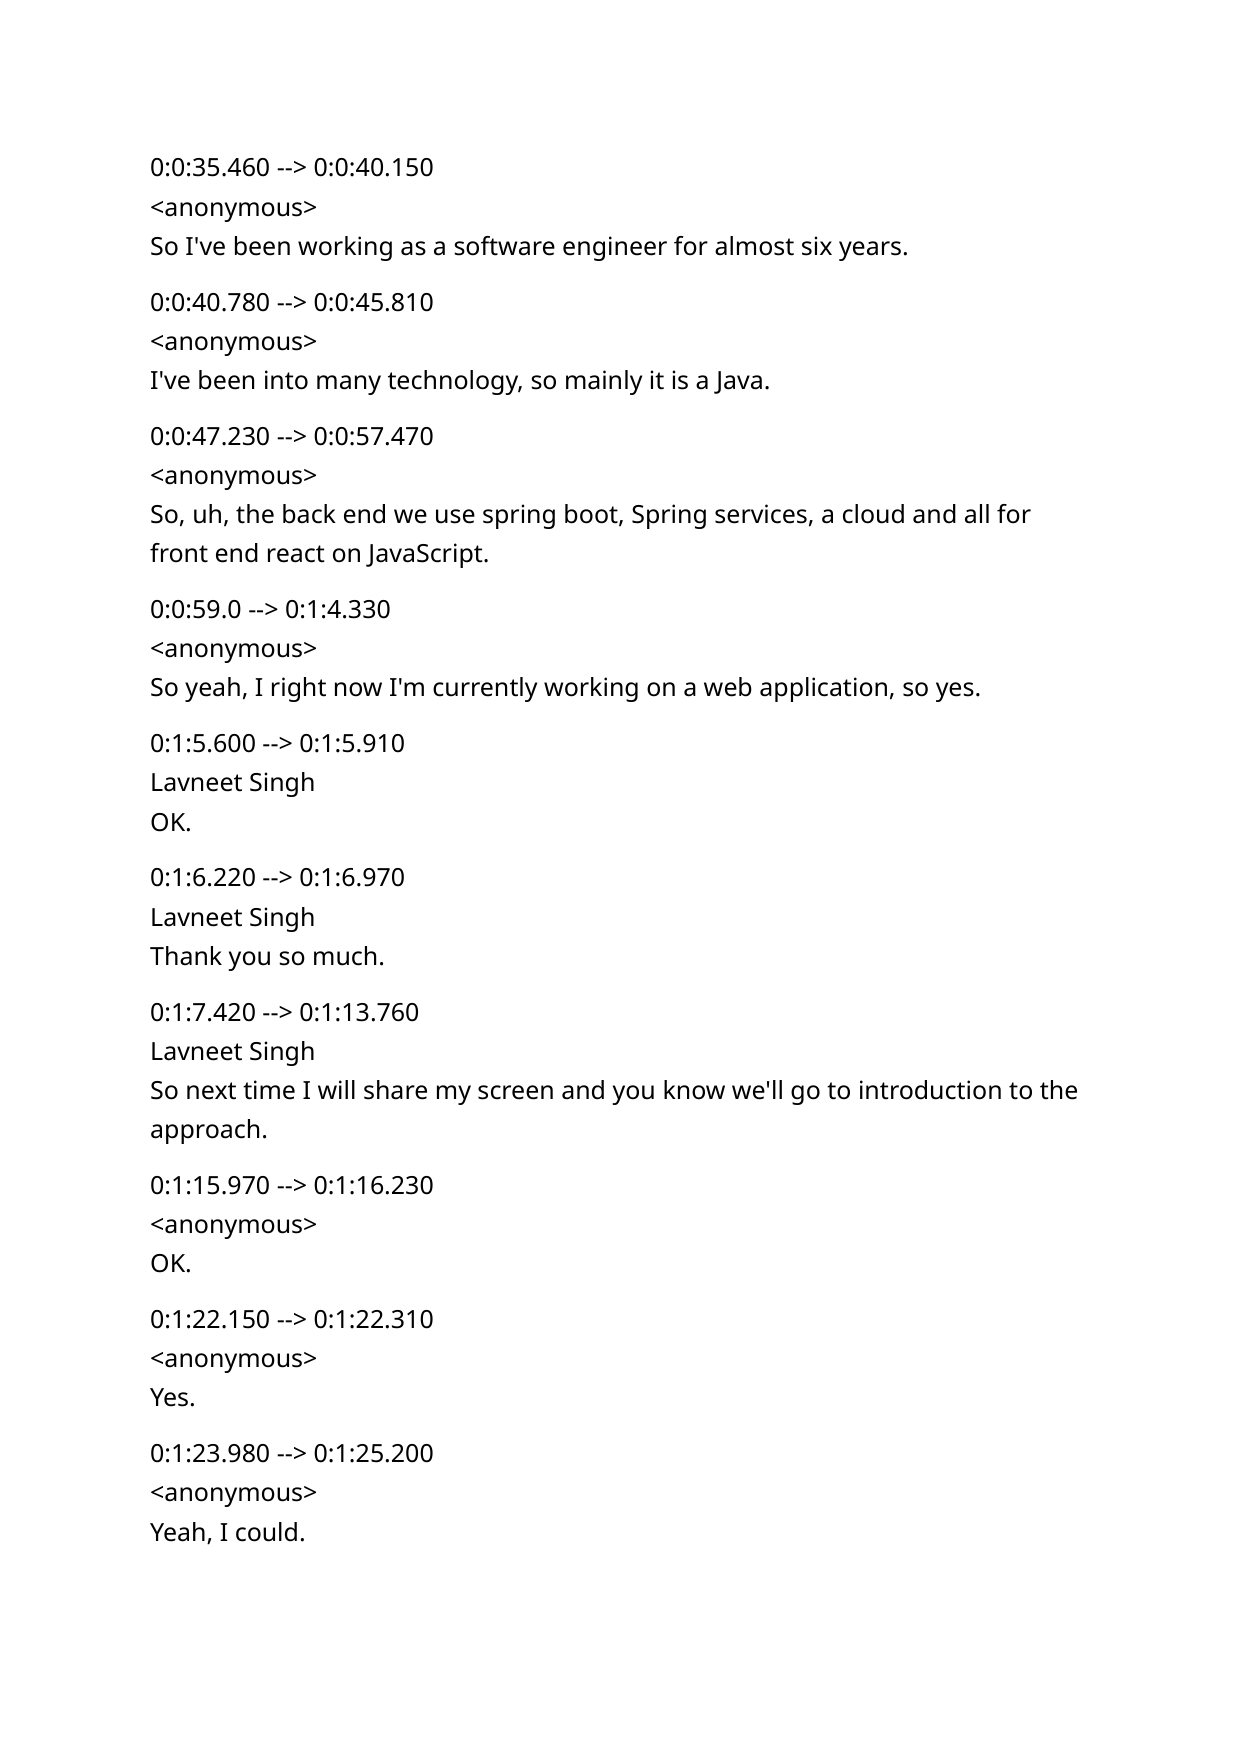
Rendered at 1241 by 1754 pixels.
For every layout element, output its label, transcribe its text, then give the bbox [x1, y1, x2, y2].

text 0:0:40.780 --> 0:0:45.810 <anonymous> I've been into many technology, so mainly it is a Java. [150, 284, 1090, 397]
text 0:1:22.150 --> 0:1:22.310 <anonymous> Yes. [150, 1302, 1090, 1414]
text 0:0:59.0 --> 0:1:4.330 <anonymous> So yeah, I right now I'm currently working on a web application, so yes. [150, 592, 1090, 704]
text 0:0:47.230 --> 0:0:57.470 <anonymous> So, uh, the back end we use spring boot, Spring services, a cloud and all for front end react on JavaScript. [150, 418, 1090, 570]
text 0:1:5.600 --> 0:1:5.910 Lavneet Singh OK. [150, 726, 1090, 838]
text 0:1:6.220 --> 0:1:6.970 Lavneet Singh Thank you so much. [150, 860, 1090, 972]
text 0:1:23.980 --> 0:1:25.200 <anonymous> Yeah, I could. [150, 1436, 1090, 1548]
text 0:1:15.970 --> 0:1:16.230 <anonymous> OK. [150, 1167, 1090, 1280]
text 0:0:35.460 --> 0:0:40.150 <anonymous> So I've been working as a software engineer for almost six years. [150, 150, 1090, 262]
text 0:1:7.420 --> 0:1:13.760 Lavneet Singh So next time I will share my screen and you know we'll go to introduction to the approach. [150, 994, 1090, 1146]
